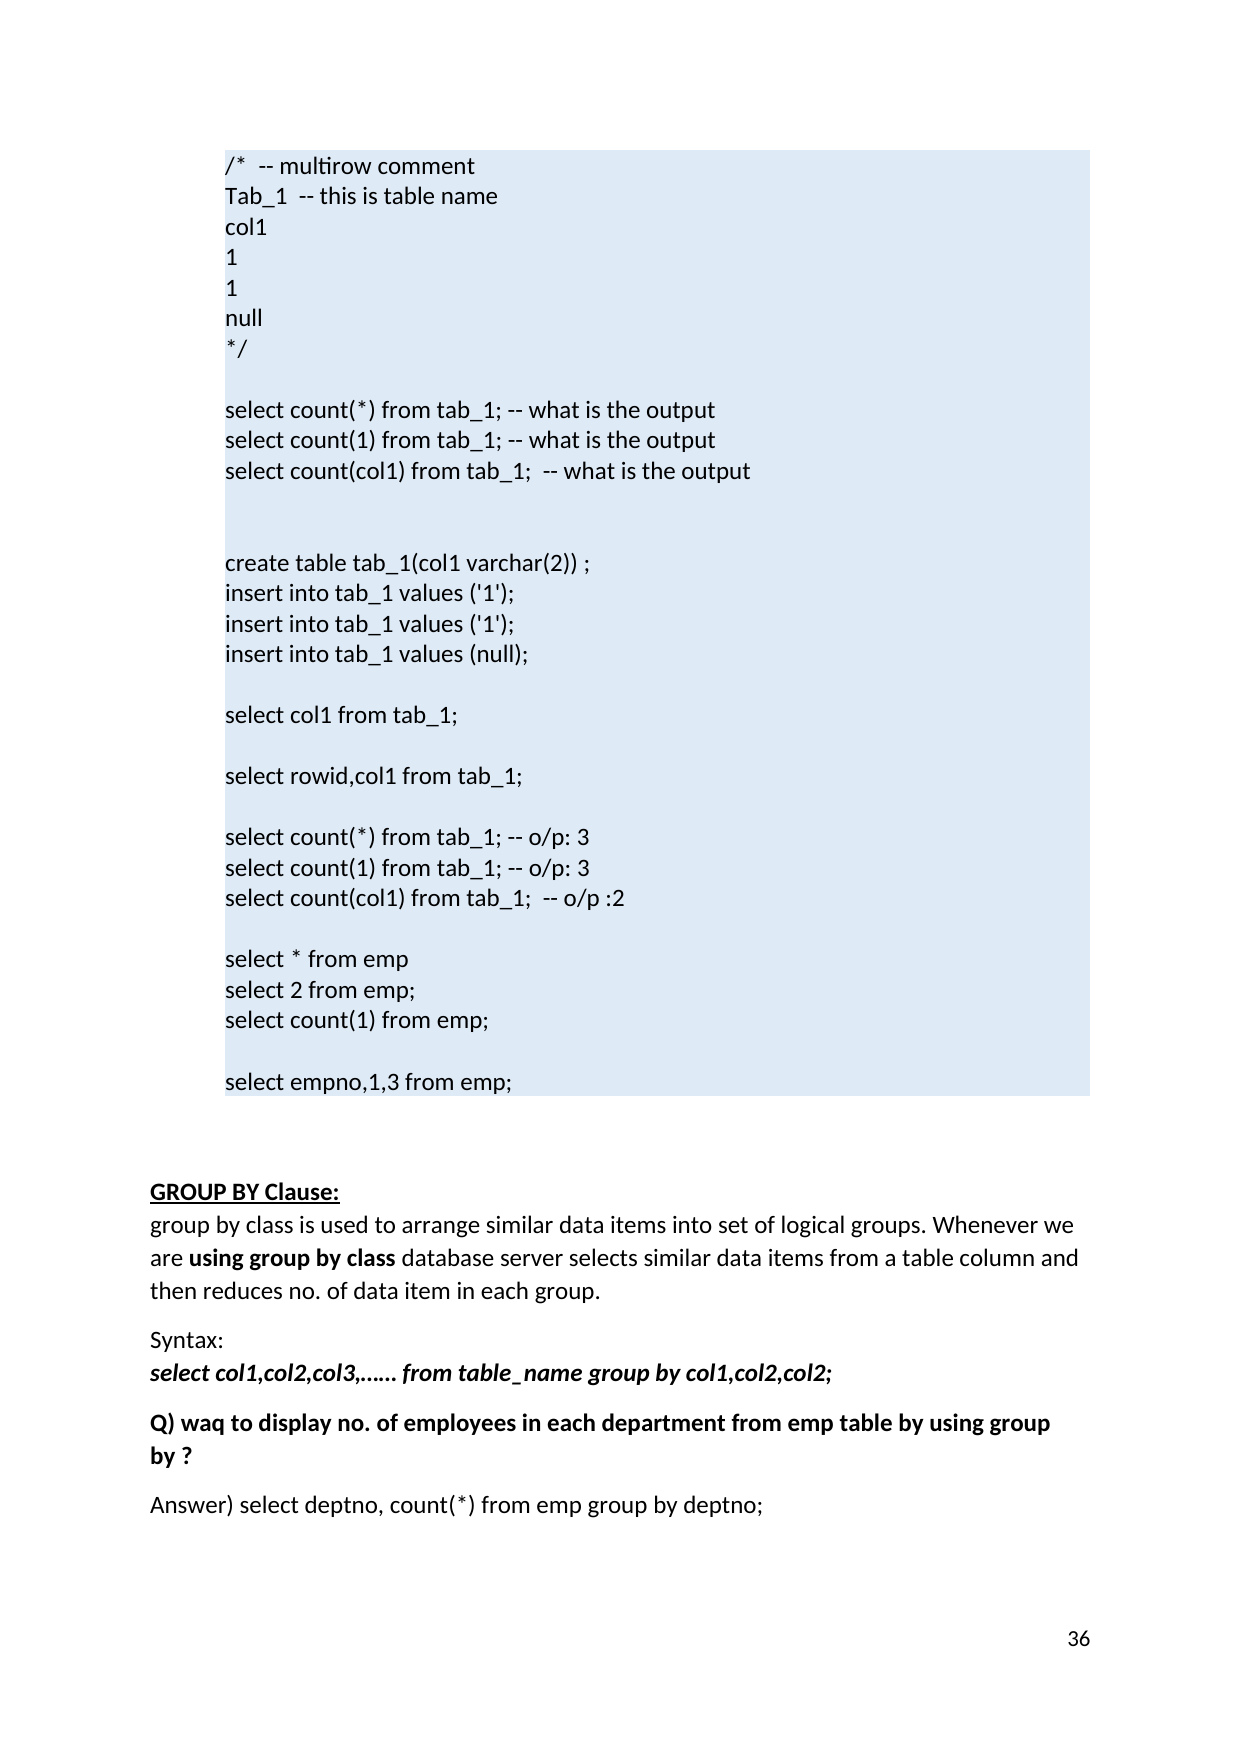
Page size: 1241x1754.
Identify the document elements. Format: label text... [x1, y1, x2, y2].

text 1 [225, 272, 1090, 303]
text Answer) select deptno, count(*) from emp group by deptno; [150, 1489, 1090, 1520]
text col1 [225, 211, 1090, 242]
text Tab_1 -- this is table name [225, 181, 1090, 211]
text select empno,1,3 from emp; [225, 1066, 1090, 1096]
text select count(1) from tab_1; -- what is the output [225, 425, 1090, 455]
text select count(1) from emp; [225, 1004, 1090, 1035]
text select 2 from emp; [225, 974, 1090, 1004]
text insert into tab_1 values (null); [225, 638, 1090, 669]
text select col1 from tab_1; [225, 699, 1090, 730]
text create table tab_1(col1 varchar(2)) ; [225, 547, 1090, 577]
text Syntax: select col1,col2,col3,…… from table_name group by col1,col2,col2; [150, 1324, 1090, 1388]
text select * from emp [225, 943, 1090, 974]
text select count(1) from tab_1; -- o/p: 3 [225, 852, 1090, 882]
text */ [225, 333, 1090, 364]
text select count(col1) from tab_1; -- o/p :2 [225, 882, 1090, 913]
text Q) waq to display no. of employees in each department from emp table by using group by ? [150, 1407, 1090, 1471]
text insert into tab_1 values ('1'); [225, 577, 1090, 608]
text 1 [225, 242, 1090, 272]
text select count(*) from tab_1; -- o/p: 3 [225, 821, 1090, 852]
text select count(col1) from tab_1; -- what is the output [225, 455, 1090, 486]
text GROUP BY Clause: group by class is used to arrange similar data items into set of logical groups. Whenever we are using group by class database server selects similar data items from a table column and then reduces no. of data item in each group. [150, 1176, 1090, 1306]
text select count(*) from tab_1; -- what is the output [225, 394, 1090, 425]
text /* -- multirow comment [225, 150, 1090, 181]
text null [225, 303, 1090, 333]
text select rowid,col1 from tab_1; [225, 760, 1090, 791]
text insert into tab_1 values ('1'); [225, 608, 1090, 638]
